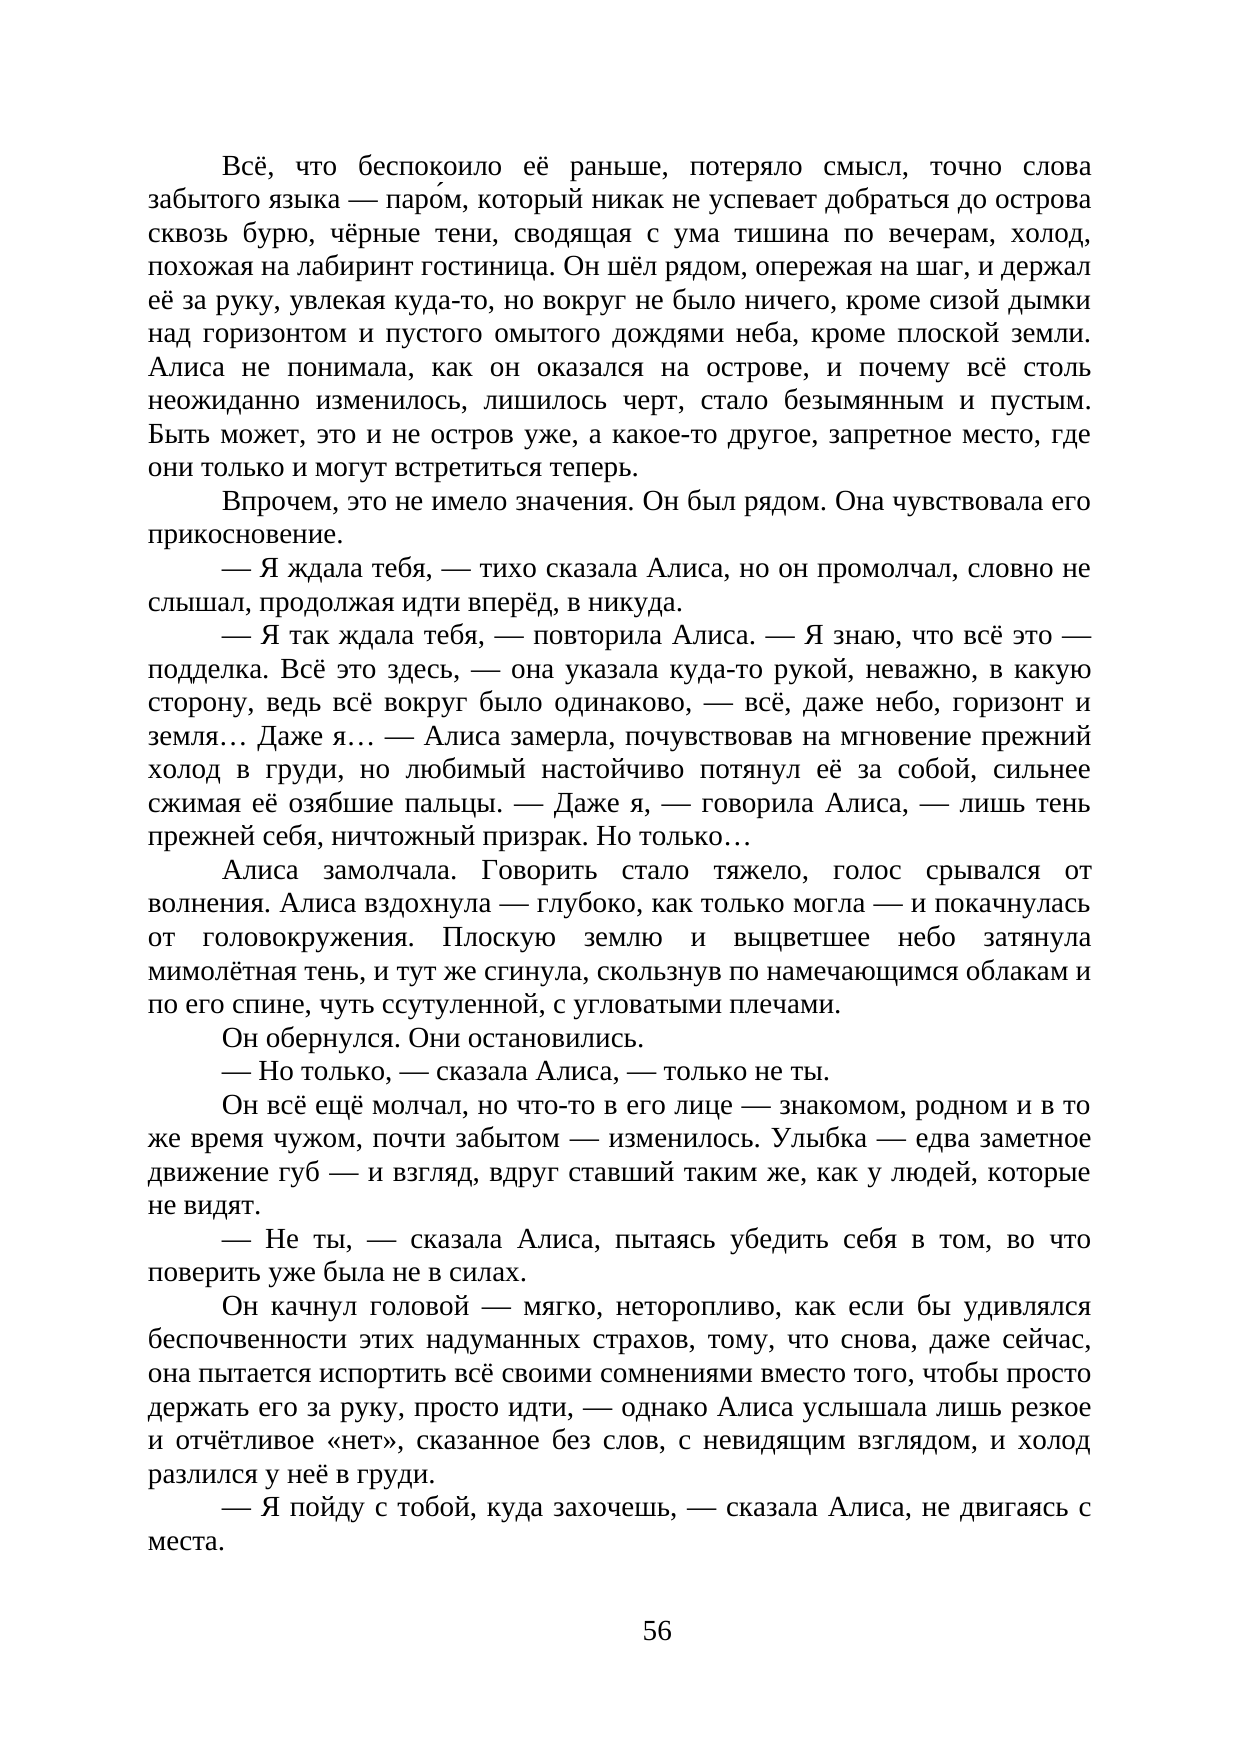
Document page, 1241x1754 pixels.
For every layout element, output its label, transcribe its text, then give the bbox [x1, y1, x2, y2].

text Алиса замолчала. Говорить стало тяжело, голос срывался от волнения. Алиса вздохнула — глубоко, как только могла — и покачнулась от головокружения. Плоскую землю и выцветшее небо затянула мимолётная тень, и тут же сгинула, скользнув по намечающимся облакам и по его спине, чуть ссутуленной, с угловатыми плечами. [148, 852, 1092, 1020]
text Он всё ещё молчал, но что-то в его лице — знакомом, родном и в то же время чужом, почти забытом — изменилось. Улыбка — едва заметное движение губ — и взгляд, вдруг ставший таким же, как у людей, которые не видят. [148, 1087, 1092, 1221]
text Он качнул головой — мягко, неторопливо, как если бы удивлялся беспочвенности этих надуманных страхов, тому, что снова, даже сейчас, она пытается испортить всё своими сомнениями вместо того, чтобы просто держать его за руку, просто идти, — однако Алиса услышала лишь резкое и отчётливое «нет», сказанное без слов, с невидящим взглядом, и холод разлился у неё в груди. [148, 1288, 1092, 1489]
text Впрочем, это не имело значения. Он был рядом. Она чувствовала его прикосновение. [148, 483, 1092, 550]
text — Я так ждала тебя, — повторила Алиса. — Я знаю, что всё это — подделка. Всё это здесь, — она указала куда-то рукой, неважно, в какую сторону, ведь всё вокруг было одинаково, — всё, даже небо, горизонт и земля… Даже я… — Алиса замерла, почувствовав на мгновение прежний холод в груди, но любимый настойчиво потянул её за собой, сильнее сжимая её озябшие пальцы. — Даже я, — говорила Алиса, — лишь тень прежней себя, ничтожный призрак. Но только… [148, 617, 1092, 852]
text — Я ждала тебя, — тихо сказала Алиса, но он промолчал, словно не слышал, продолжая идти вперёд, в никуда. [148, 550, 1092, 617]
text — Я пойду с тобой, куда захочешь, — сказала Алиса, не двигаясь с места. [148, 1489, 1092, 1556]
text — Не ты, — сказала Алиса, пытаясь убедить себя в том, во что поверить уже была не в силах. [148, 1221, 1092, 1288]
text — Но только, — сказала Алиса, — только не ты. [148, 1053, 1092, 1087]
text Он обернулся. Они остановились. [148, 1020, 1092, 1053]
text Всё, что беспокоило её раньше, потеряло смысл, точно слова забытого языка — паро́м, который никак не успевает добраться до острова сквозь бурю, чёрные тени, сводящая с ума тишина по вечерам, холод, похожая на лабиринт гостиница. Он шёл рядом, опережая на шаг, и держал её за руку, увлекая куда-то, но вокруг не было ничего, кроме сизой дымки над горизонтом и пустого омытого дождями неба, кроме плоской земли. Алиса не понимала, как он оказался на острове, и почему всё столь неожиданно изменилось, лишилось черт, стало безымянным и пустым. Быть может, это и не остров уже, а какое-то другое, запретное место, где они только и могут встретиться теперь. [148, 148, 1092, 483]
